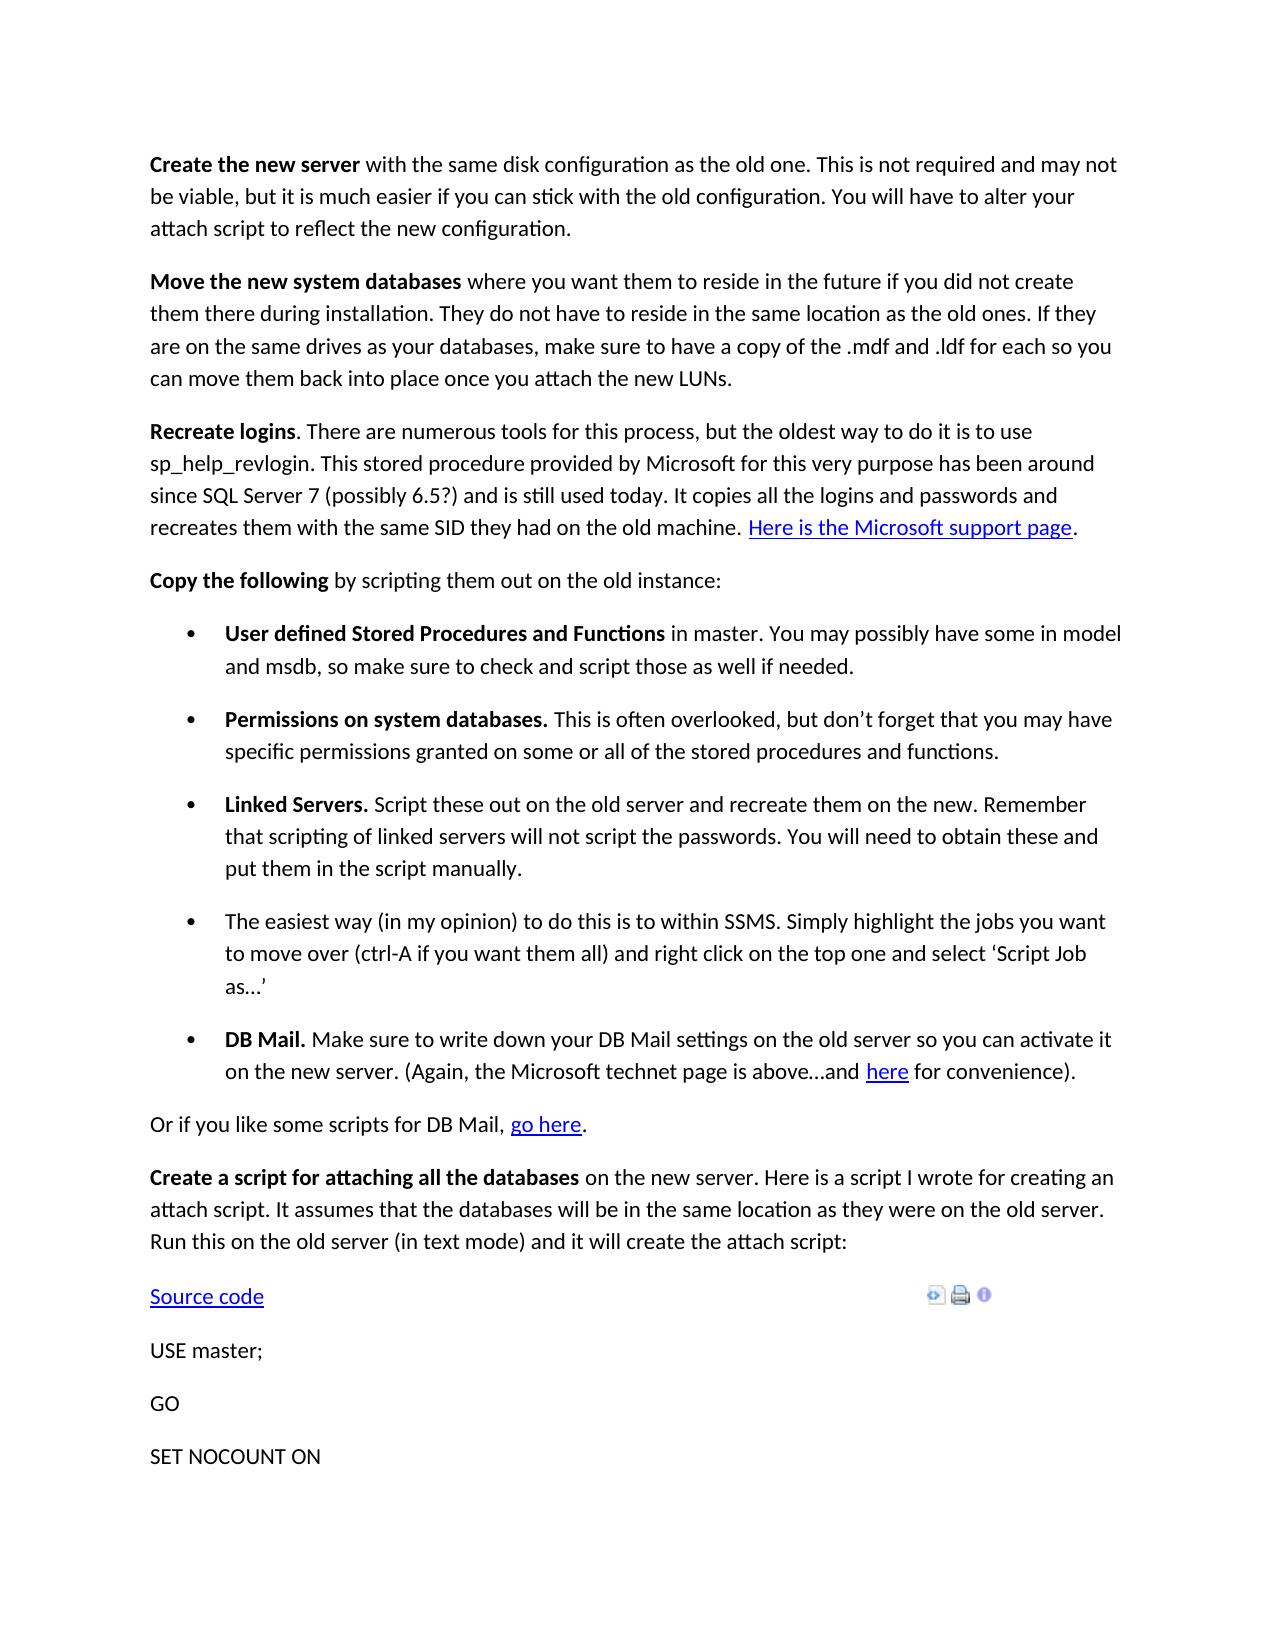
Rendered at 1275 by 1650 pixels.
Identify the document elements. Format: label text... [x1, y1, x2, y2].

table_header Source code [149, 1280, 926, 1336]
list User defined Stored Procedures and Functions in master. You may possibly have some in model and msdb, so make sure to check and script those as well if needed. [187, 619, 1125, 680]
picture [951, 1285, 970, 1305]
text Recreate logins. There are numerous tools for this process, but the oldest way to do it is to use sp_help_revlogin. This stored procedure provided by Microsoft for this very purpose has been around since SQL Server 7 (possibly 6.5?) and is still used today. It copies all the logins and passwords and recreates them with the same SID they had on the old machine. Here is the Microsoft support page. [150, 417, 1125, 542]
text Create the new server with the same disk configuration as the old one. This is not required and may not be viable, but it is much easier if you can stick with the old configuration. You will have to alter your attach script to reflect the new configuration. [150, 150, 1125, 242]
text Create a script for attaching all the databases on the new server. Here is a script I wrote for creating an attach script. It assumes that the databases will be in the same location as they were on the old server. Run this on the old server (in text mode) and it will create the attach script: [150, 1163, 1125, 1255]
picture [927, 1285, 946, 1305]
picture [975, 1285, 994, 1305]
text Move the new system databases where you want them to reside in the future if you did not create them there during installation. They do not have to reside in the same location as the old ones. If they are on the same drives as your databases, make sure to have a copy of the .mdf and .ldf for each so you can move them back into place once you attach the new LUNs. [150, 267, 1125, 392]
list DB Mail. Make sure to write down your DB Mail settings on the old server so you can activate it on the new server. (Again, the Microsoft technet page is above…and here for convenience). [187, 1025, 1125, 1085]
text USE master; [150, 1336, 1125, 1364]
table_header [926, 1280, 1123, 1336]
text GO [150, 1389, 1125, 1417]
list Permissions on system databases. This is often overlooked, but don’t forget that you may have specific permissions granted on some or all of the stored procedures and functions. [187, 705, 1125, 765]
list The easiest way (in my opinion) to do this is to within SSMS. Simply highlight the jobs you want to move over (ctrl-A if you want them all) and right click on the top one and select ‘Script Job as…’ [187, 907, 1125, 1000]
list Linked Servers. Script these out on the old server and recreate them on the new. Remember that scripting of linked servers will not script the passwords. You will need to obtain these and put them in the script manually. [187, 790, 1125, 882]
text Or if you like some scripts for DB Mail, go here. [150, 1110, 1125, 1138]
text Copy the following by scripting them out on the old instance: [150, 567, 1125, 594]
text SET NOCOUNT ON [150, 1442, 1125, 1470]
